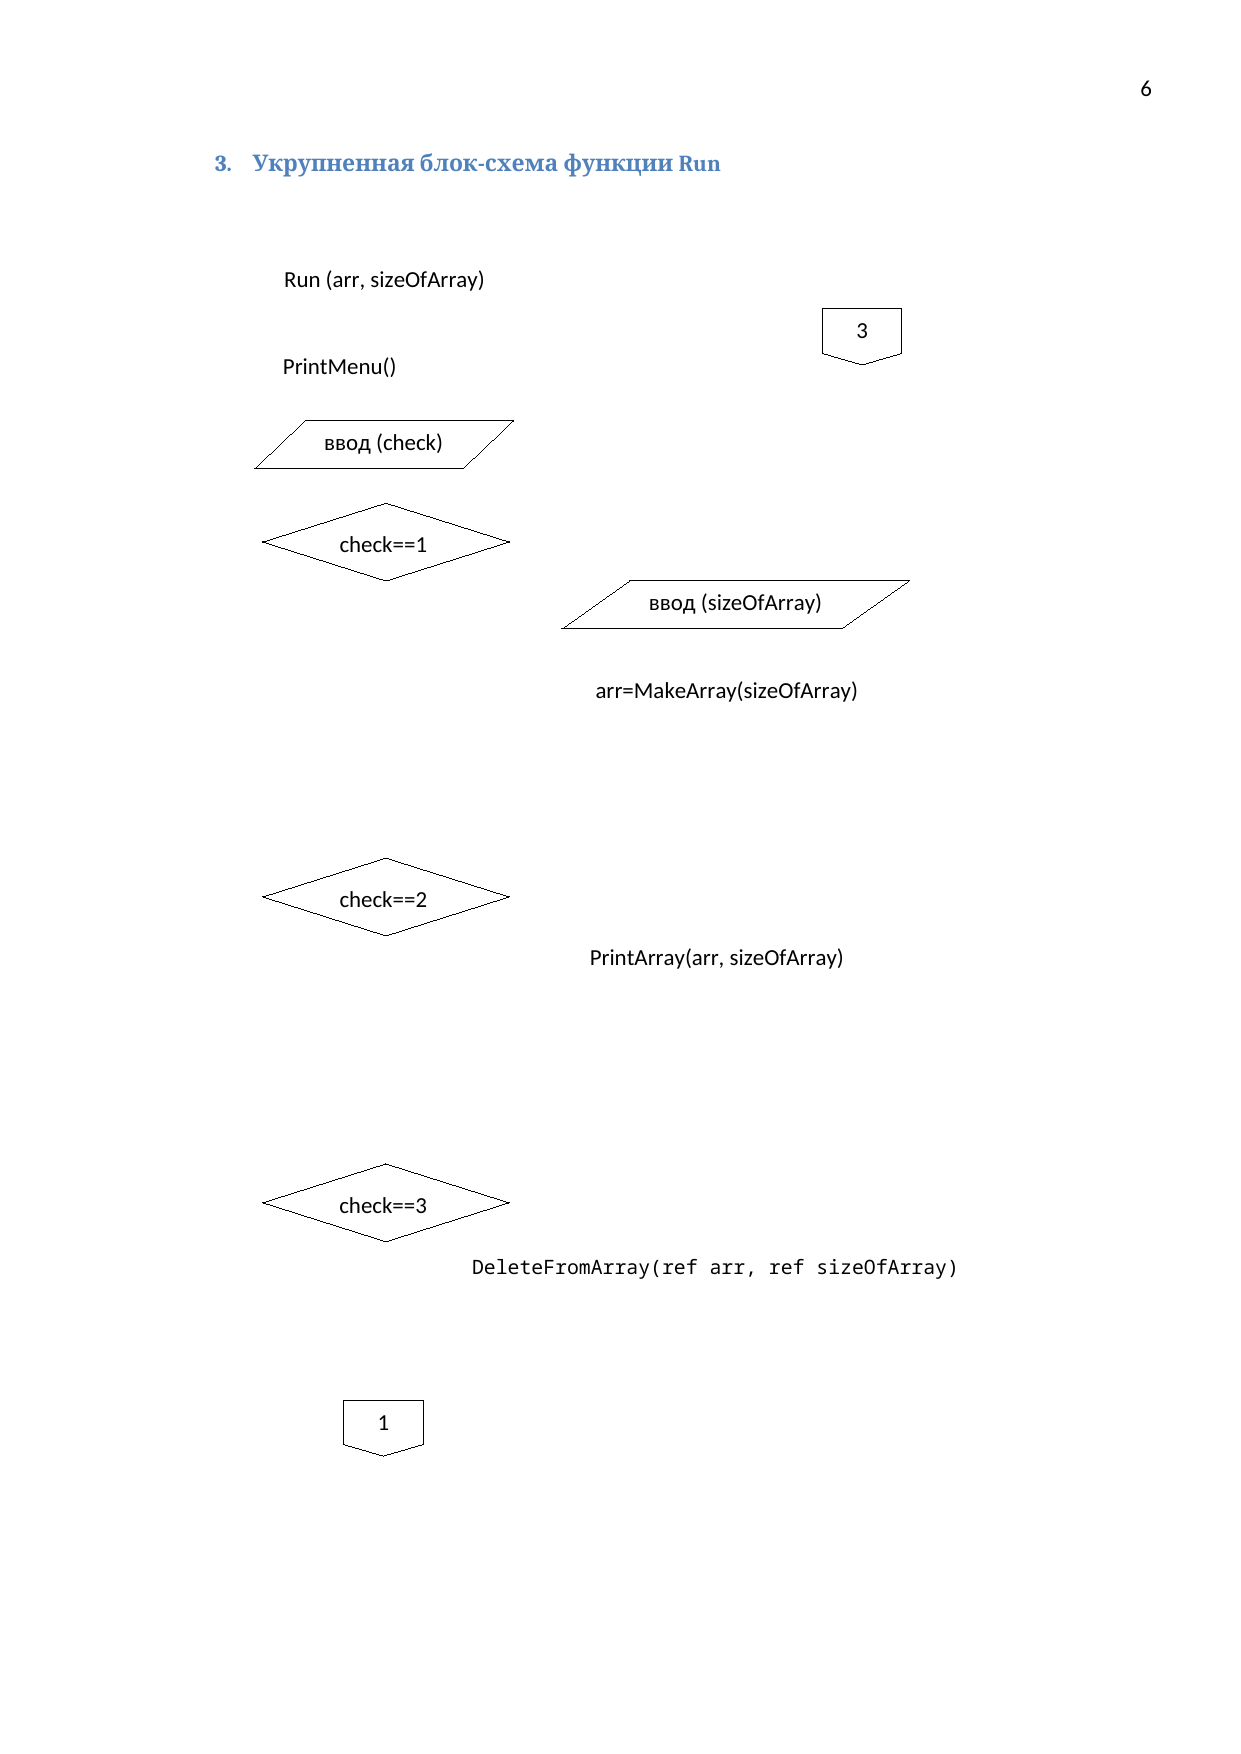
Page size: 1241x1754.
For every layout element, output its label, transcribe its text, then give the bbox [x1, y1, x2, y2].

subtitle Укрупненная блок-схема функции Run [215, 151, 1152, 177]
